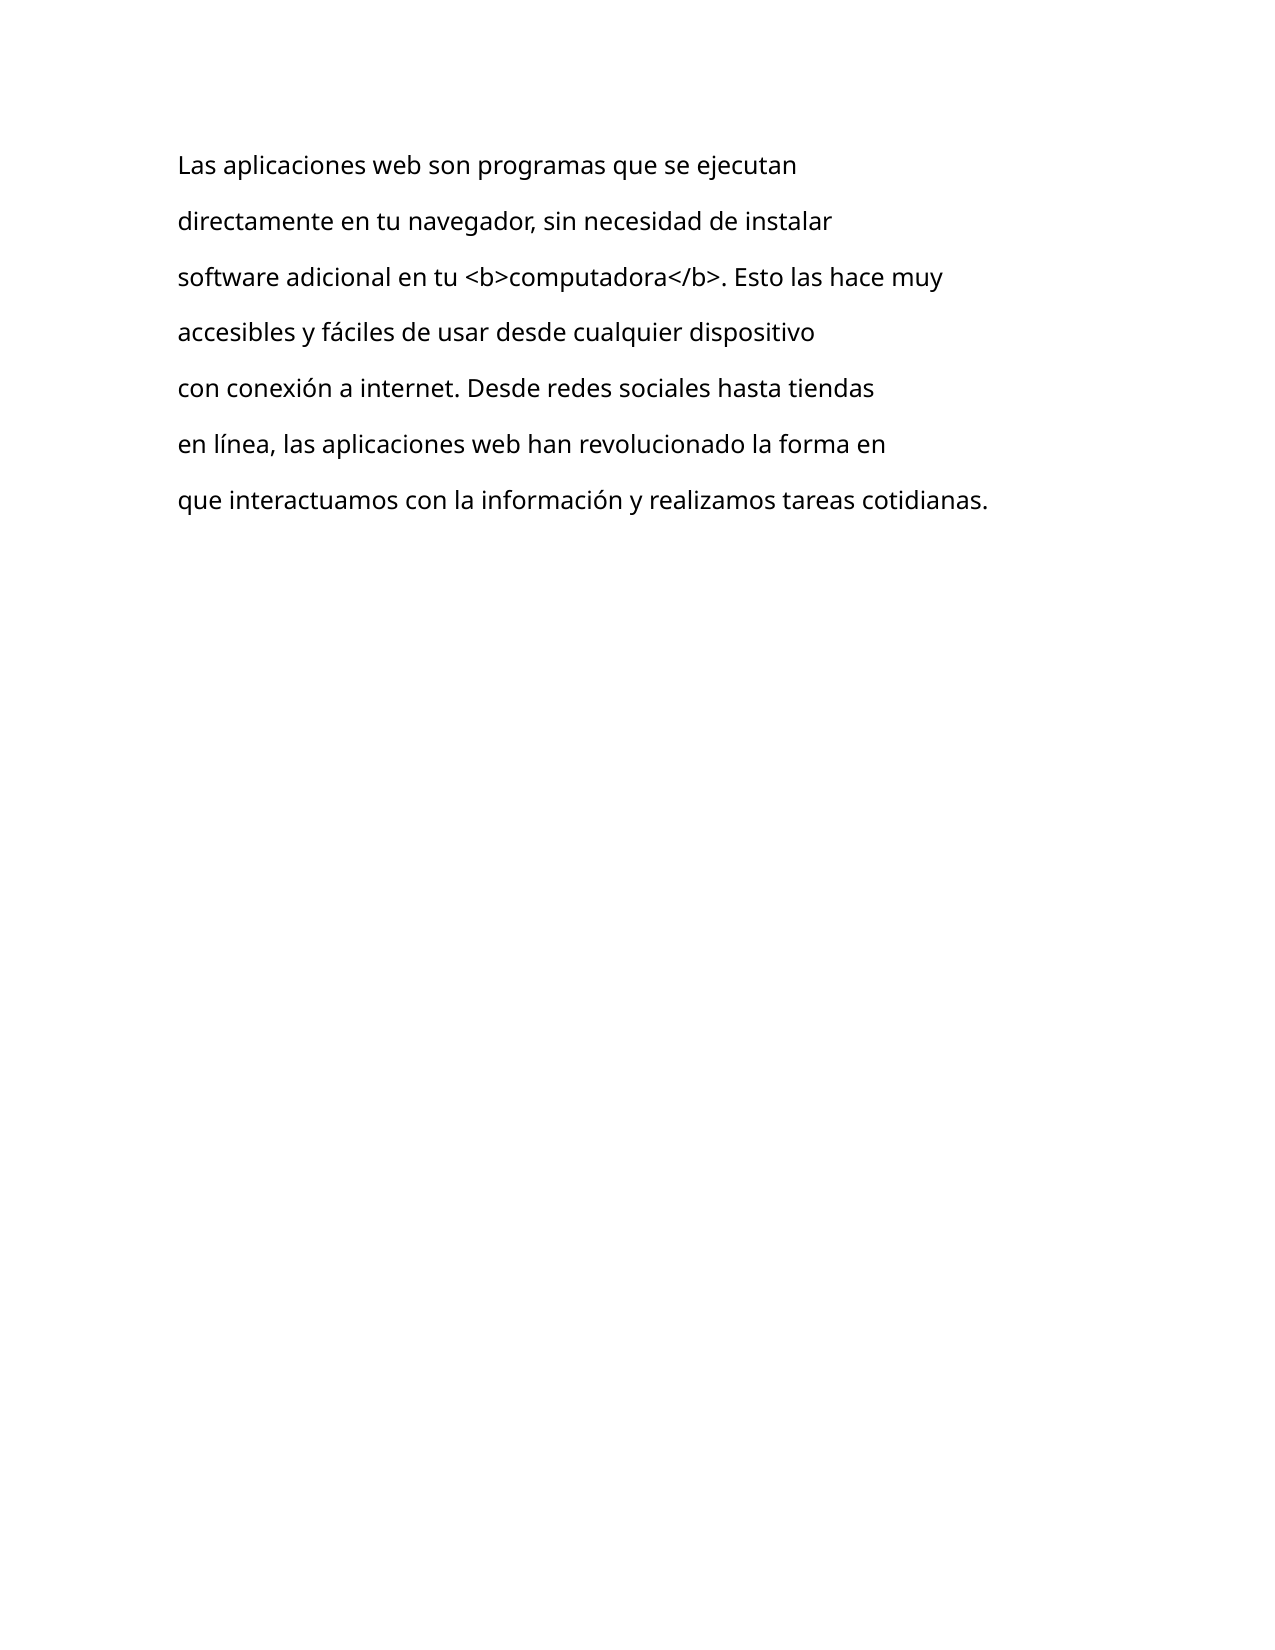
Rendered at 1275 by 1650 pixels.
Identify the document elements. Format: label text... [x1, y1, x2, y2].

text accesibles y fáciles de usar desde cualquier dispositivo [177, 315, 1098, 349]
text en línea, las aplicaciones web han revolucionado la forma en [177, 427, 1098, 461]
text que interactuamos con la información y realizamos tareas cotidianas. [177, 483, 1098, 517]
text directamente en tu navegador, sin necesidad de instalar [177, 203, 1098, 237]
text con conexión a internet. Desde redes sociales hasta tiendas [177, 371, 1098, 405]
text Las aplicaciones web son programas que se ejecutan [177, 148, 1098, 182]
text software adicional en tu <b>computadora</b>. Esto las hace muy [177, 259, 1098, 293]
